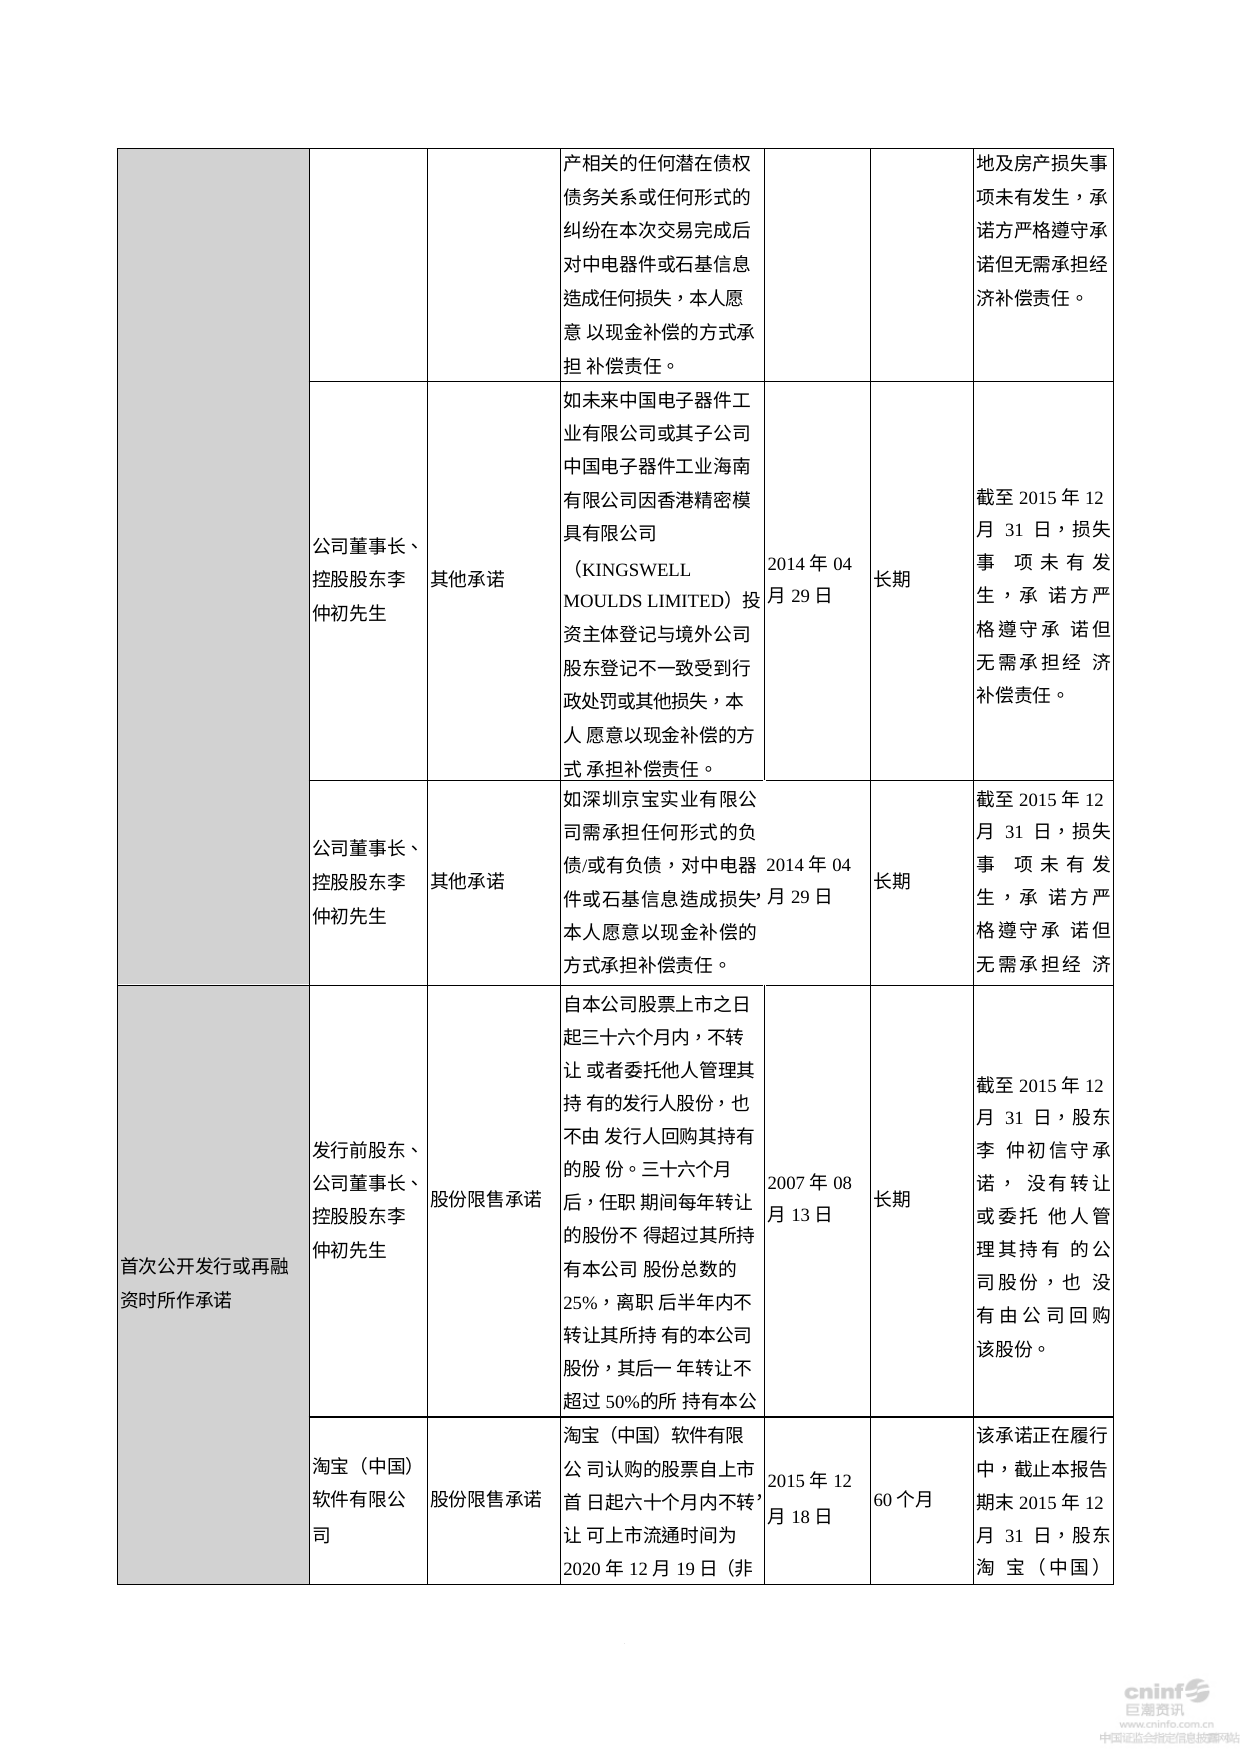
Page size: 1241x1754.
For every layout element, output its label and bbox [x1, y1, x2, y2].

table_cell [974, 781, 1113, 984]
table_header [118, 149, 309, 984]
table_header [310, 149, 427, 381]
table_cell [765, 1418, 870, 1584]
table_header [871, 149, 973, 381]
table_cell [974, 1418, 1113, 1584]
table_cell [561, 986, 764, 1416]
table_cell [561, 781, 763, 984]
picture [1099, 1673, 1241, 1754]
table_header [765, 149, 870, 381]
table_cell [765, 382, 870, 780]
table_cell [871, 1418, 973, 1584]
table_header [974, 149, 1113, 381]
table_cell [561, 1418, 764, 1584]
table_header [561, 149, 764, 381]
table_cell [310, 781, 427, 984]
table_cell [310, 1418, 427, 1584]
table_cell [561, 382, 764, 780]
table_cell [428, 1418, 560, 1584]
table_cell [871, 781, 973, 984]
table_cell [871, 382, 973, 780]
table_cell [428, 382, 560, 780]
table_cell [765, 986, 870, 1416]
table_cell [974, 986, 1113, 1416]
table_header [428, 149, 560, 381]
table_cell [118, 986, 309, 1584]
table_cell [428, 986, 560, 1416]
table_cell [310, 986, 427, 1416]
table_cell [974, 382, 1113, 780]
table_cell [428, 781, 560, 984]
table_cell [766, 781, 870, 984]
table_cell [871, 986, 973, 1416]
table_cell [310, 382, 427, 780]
